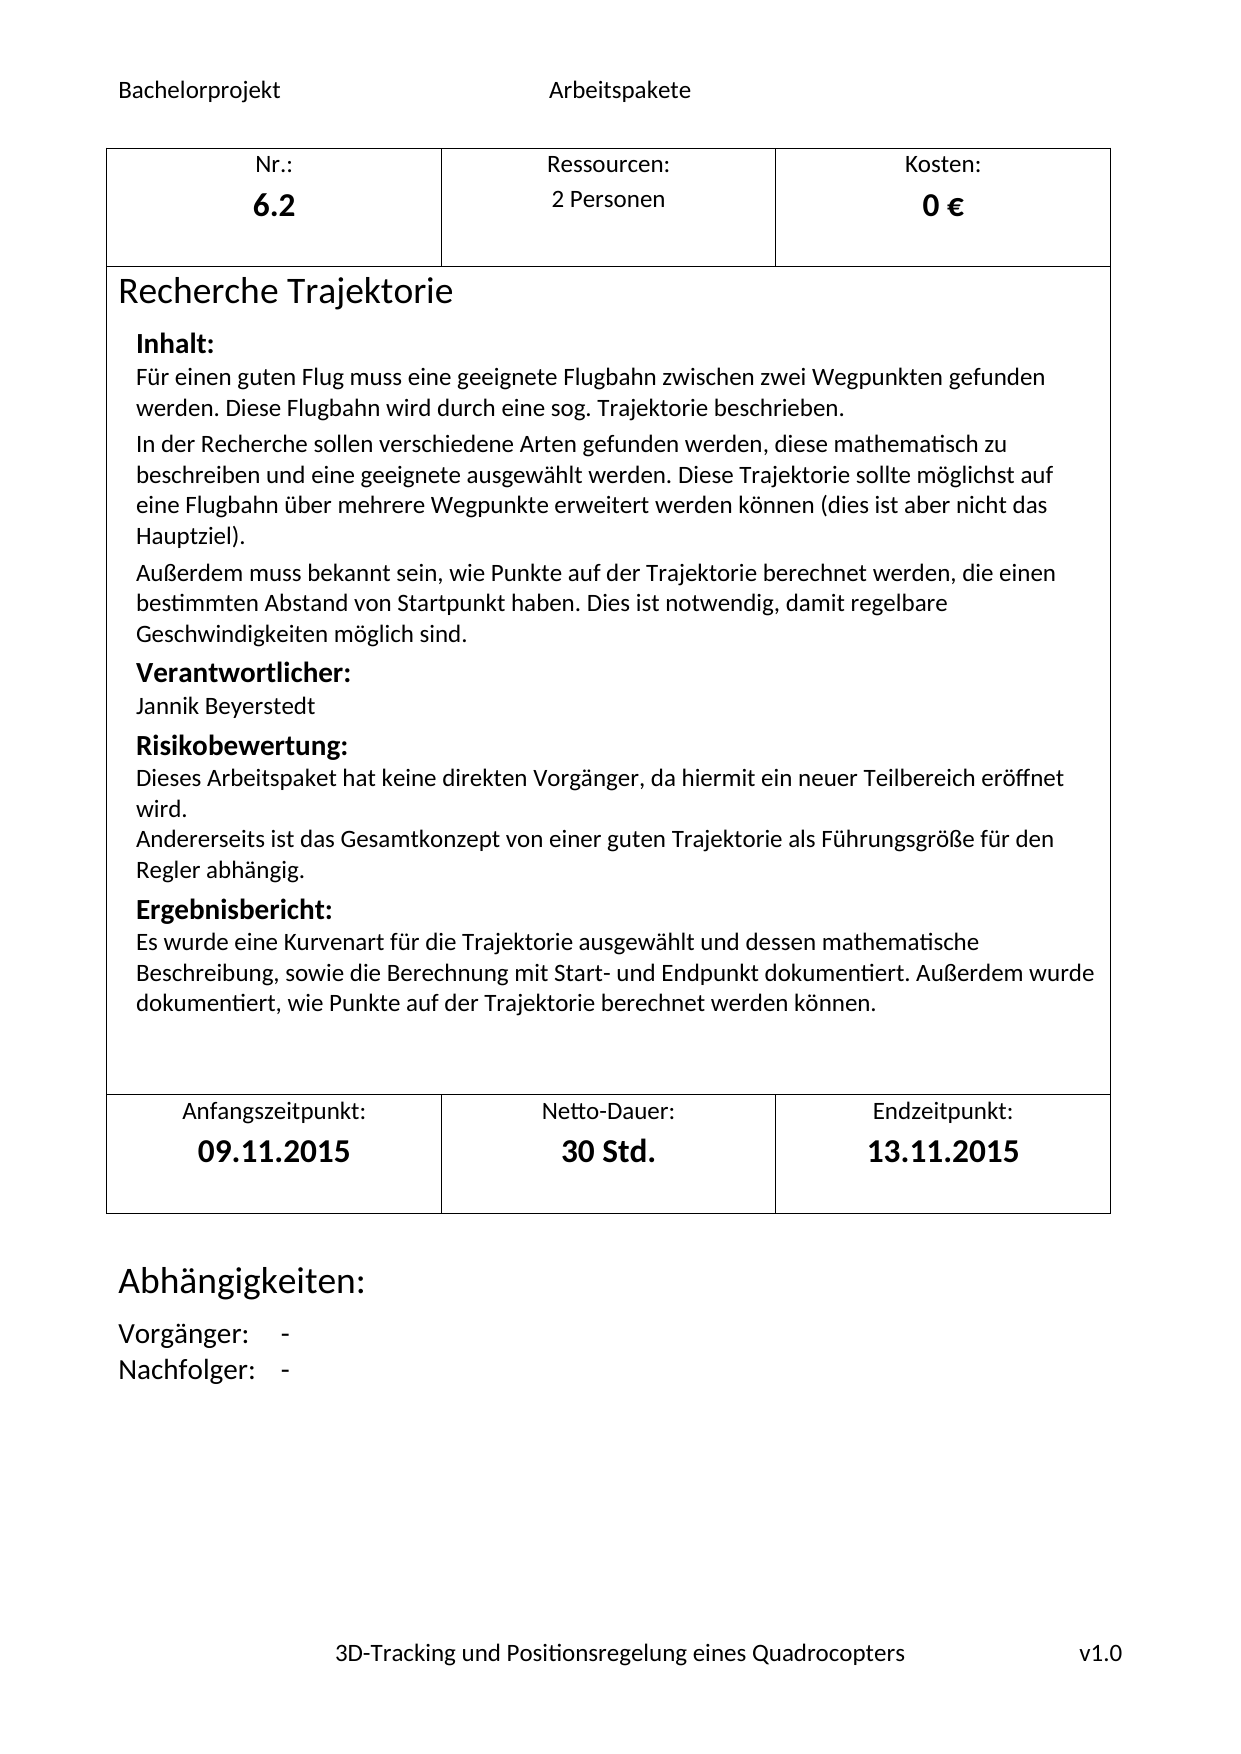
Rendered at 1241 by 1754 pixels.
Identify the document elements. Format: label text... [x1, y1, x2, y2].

table_cell 0 € [776, 184, 1110, 266]
table_cell Netto-Dauer: [442, 1095, 775, 1130]
text Vorgänger: - [118, 1315, 1123, 1351]
table_cell 2 Personen [442, 184, 775, 266]
subtitle Abhängigkeiten: [118, 1257, 1123, 1303]
table_cell 30 Std. [442, 1130, 775, 1213]
table_header Nr.: [107, 149, 441, 184]
table_cell 6.2 [107, 184, 441, 266]
table_cell Anfangszeitpunkt: [107, 1095, 441, 1130]
table_cell 09.11.2015 [107, 1130, 441, 1213]
table_cell Recherche Trajektorie Inhalt: Für einen guten Flug muss eine geeignete Flugbahn zwischen zwei Wegpunkten gefunden werden. Diese Flugbahn wird durch eine sog. Trajektorie beschrieben. In der Recherche sollen verschiedene Arten gefunden werden, diese mathematisch zu beschreiben und eine geeignete ausgewählt werden. Diese Trajektorie sollte möglichst auf eine Flugbahn über mehrere Wegpunkte erweitert werden können (dies ist aber nicht das Hauptziel). Außerdem muss bekannt sein, wie Punkte auf der Trajektorie berechnet werden, die einen bestimmten Abstand von Startpunkt haben. Dies ist notwendig, damit regelbare Geschwindigkeiten möglich sind. Verantwortlicher: Jannik Beyerstedt Risikobewertung: Dieses Arbeitspaket hat keine direkten Vorgänger, da hiermit ein neuer Teilbereich eröffnet wird. Andererseits ist das Gesamtkonzept von einer guten Trajektorie als Führungsgröße für den Regler abhängig. Ergebnisbericht: Es wurde eine Kurvenart für die Trajektorie ausgewählt und dessen mathematische Beschreibung, sowie die Berechnung mit Start- und Endpunkt dokumentiert. Außerdem wurde dokumentiert, wie Punkte auf der Trajektorie berechnet werden können. [107, 267, 1110, 1094]
table_cell Endzeitpunkt: [776, 1095, 1110, 1130]
table_header Ressourcen: [442, 149, 775, 184]
table_cell 13.11.2015 [776, 1130, 1110, 1213]
text Nachfolger: - [118, 1351, 1123, 1386]
table_header Kosten: [776, 149, 1110, 184]
